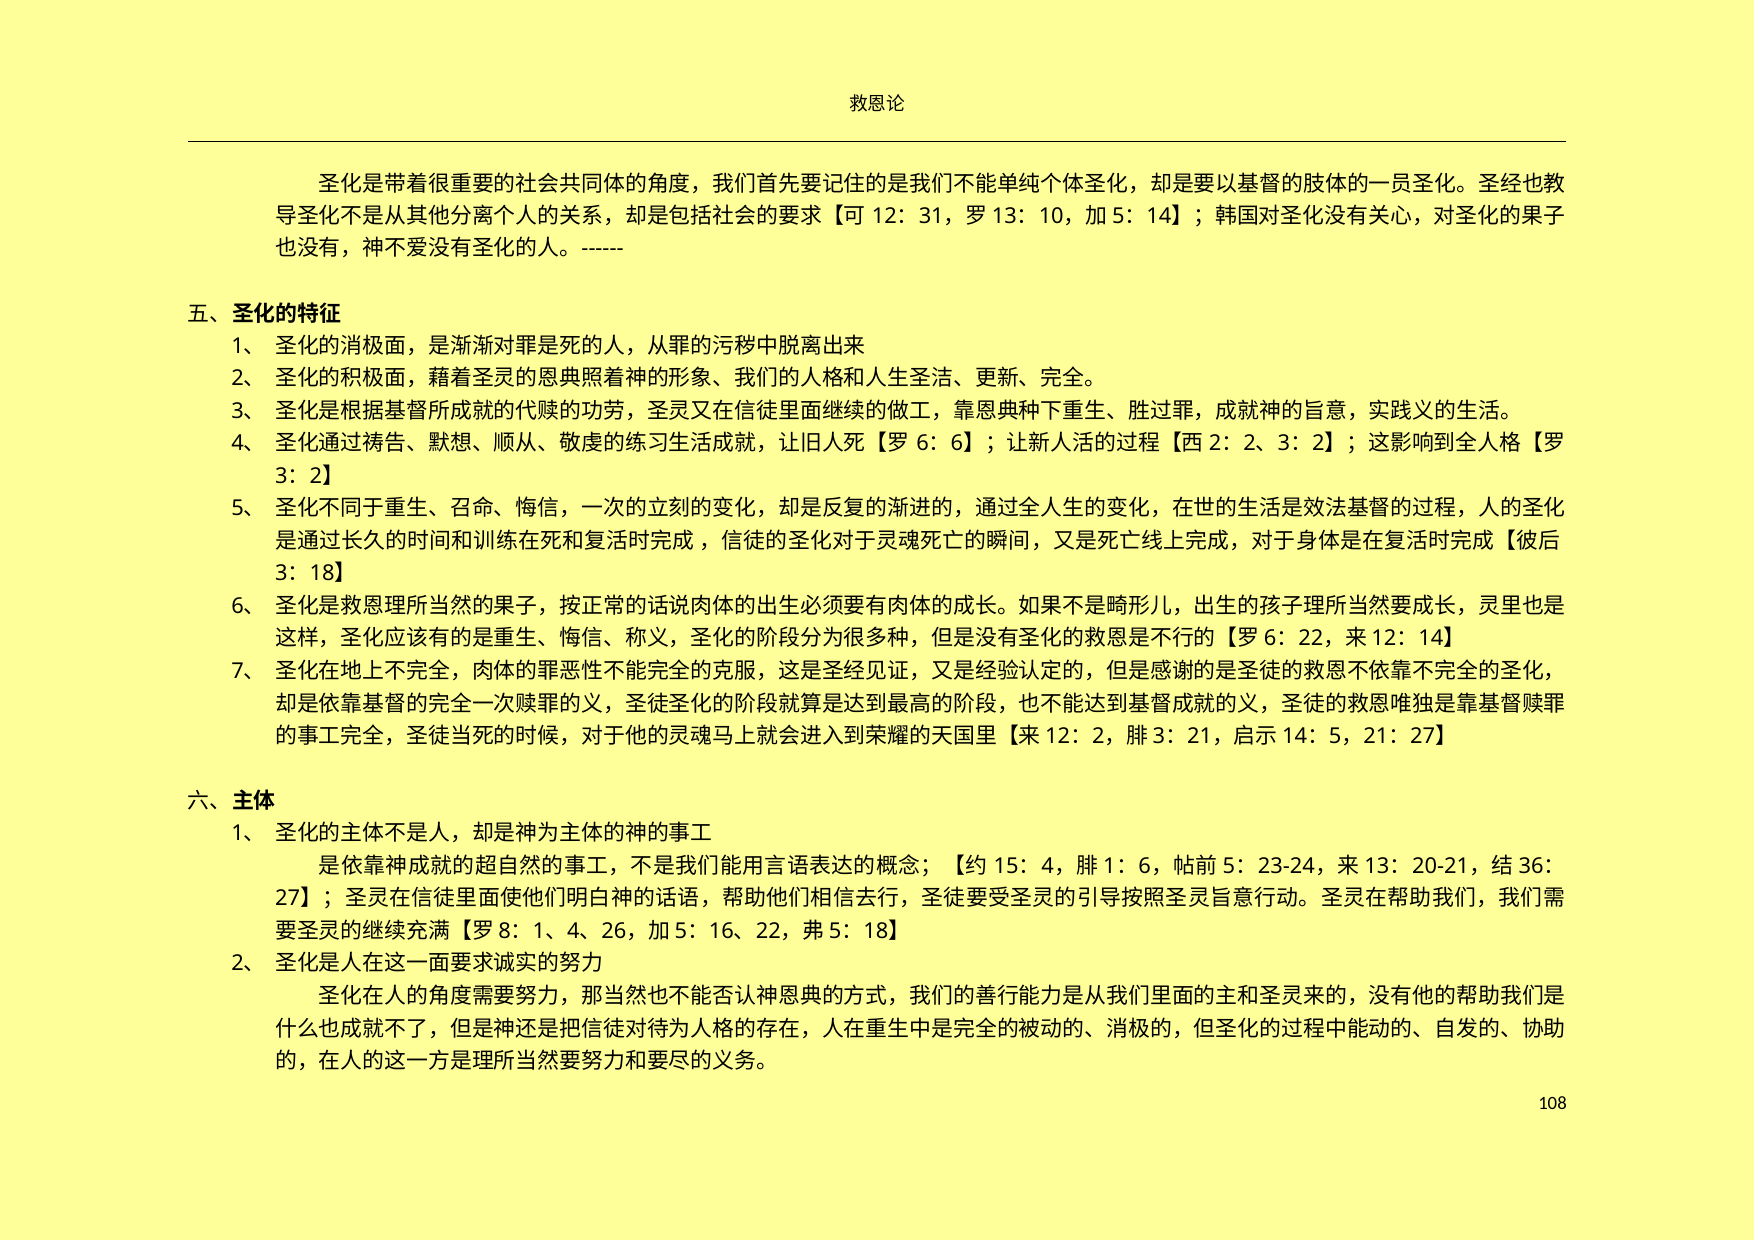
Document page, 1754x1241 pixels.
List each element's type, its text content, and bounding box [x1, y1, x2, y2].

text 圣化在人的角度需要努力，那当然也不能否认神恩典的方式，我们的善行能力是从我们里面的主和圣灵来的，没有他的帮助我们是什么也成就不了，但是神还是把信徒对待为人格的存在，人在重生中是完全的被动的、消极的，但圣化的过程中能动的、自发的、协助的，在人的这一方是理所当然要努力和要尽的义务。 [275, 978, 1566, 1075]
list 圣化不同于重生、召命、悔信，一次的立刻的变化，却是反复的渐进的，通过全人生的变化，在世的生活是效法基督的过程，人的圣化是通过长久的时间和训练在死和复活时完成 ，信徒的圣化对于灵魂死亡的瞬间，又是死亡线上完成，对于身体是在复活时完成【彼后3：18】 [231, 490, 1566, 588]
list 圣化是救恩理所当然的果子，按正常的话说肉体的出生必须要有肉体的成长。如果不是畸形儿，出生的孩子理所当然要成长，灵里也是这样，圣化应该有的是重生、悔信、称义，圣化的阶段分为很多种，但是没有圣化的救恩是不行的【罗6：22，来12：14】 [231, 588, 1566, 653]
list 圣化是人在这一面要求诚实的努力 [231, 945, 1566, 978]
list 圣化在地上不完全，肉体的罪恶性不能完全的克服，这是圣经见证，又是经验认定的，但是感谢的是圣徒的救恩不依靠不完全的圣化，却是依靠基督的完全一次赎罪的义，圣徒圣化的阶段就算是达到最高的阶段，也不能达到基督成就的义，圣徒的救恩唯独是靠基督赎罪的事工完全，圣徒当死的时候，对于他的灵魂马上就会进入到荣耀的天国里【来12：2，腓3：21，启示14：5，21：27】 [231, 653, 1566, 750]
list 圣化的主体不是人，却是神为主体的神的事工 [231, 815, 1566, 848]
list 圣化的消极面，是渐渐对罪是死的人，从罪的污秽中脱离出来 [231, 328, 1566, 360]
list 圣化是根据基督所成就的代赎的功劳，圣灵又在信徒里面继续的做工，靠恩典种下重生、胜过罪，成就神的旨意，实践义的生活。 [231, 393, 1566, 425]
text 圣化是带着很重要的社会共同体的角度，我们首先要记住的是我们不能单纯个体圣化，却是要以基督的肢体的一员圣化。圣经也教导圣化不是从其他分离个人的关系，却是包括社会的要求【可12：31，罗13：10，加5：14】；韩国对圣化没有关心，对圣化的果子也没有，神不爱没有圣化的人。------ [275, 165, 1566, 263]
list 圣化的积极面，藉着圣灵的恩典照着神的形象、我们的人格和人生圣洁、更新、完全。 [231, 360, 1566, 393]
list 圣化通过祷告、默想、顺从、敬虔的练习生活成就，让旧人死【罗6：6】；让新人活的过程【西2：2、3：2】；这影响到全人格【罗3：2】 [231, 425, 1566, 490]
text 是依靠神成就的超自然的事工，不是我们能用言语表达的概念；【约15：4，腓1：6，帖前5：23-24，来13：20-21，结36：27】；圣灵在信徒里面使他们明白神的话语，帮助他们相信去行，圣徒要受圣灵的引导按照圣灵旨意行动。圣灵在帮助我们，我们需要圣灵的继续充满【罗8：1、4、26，加5：16、22，弗5：18】 [275, 848, 1566, 945]
list 主体 [187, 783, 1566, 815]
list 圣化的特征 [187, 295, 1566, 328]
